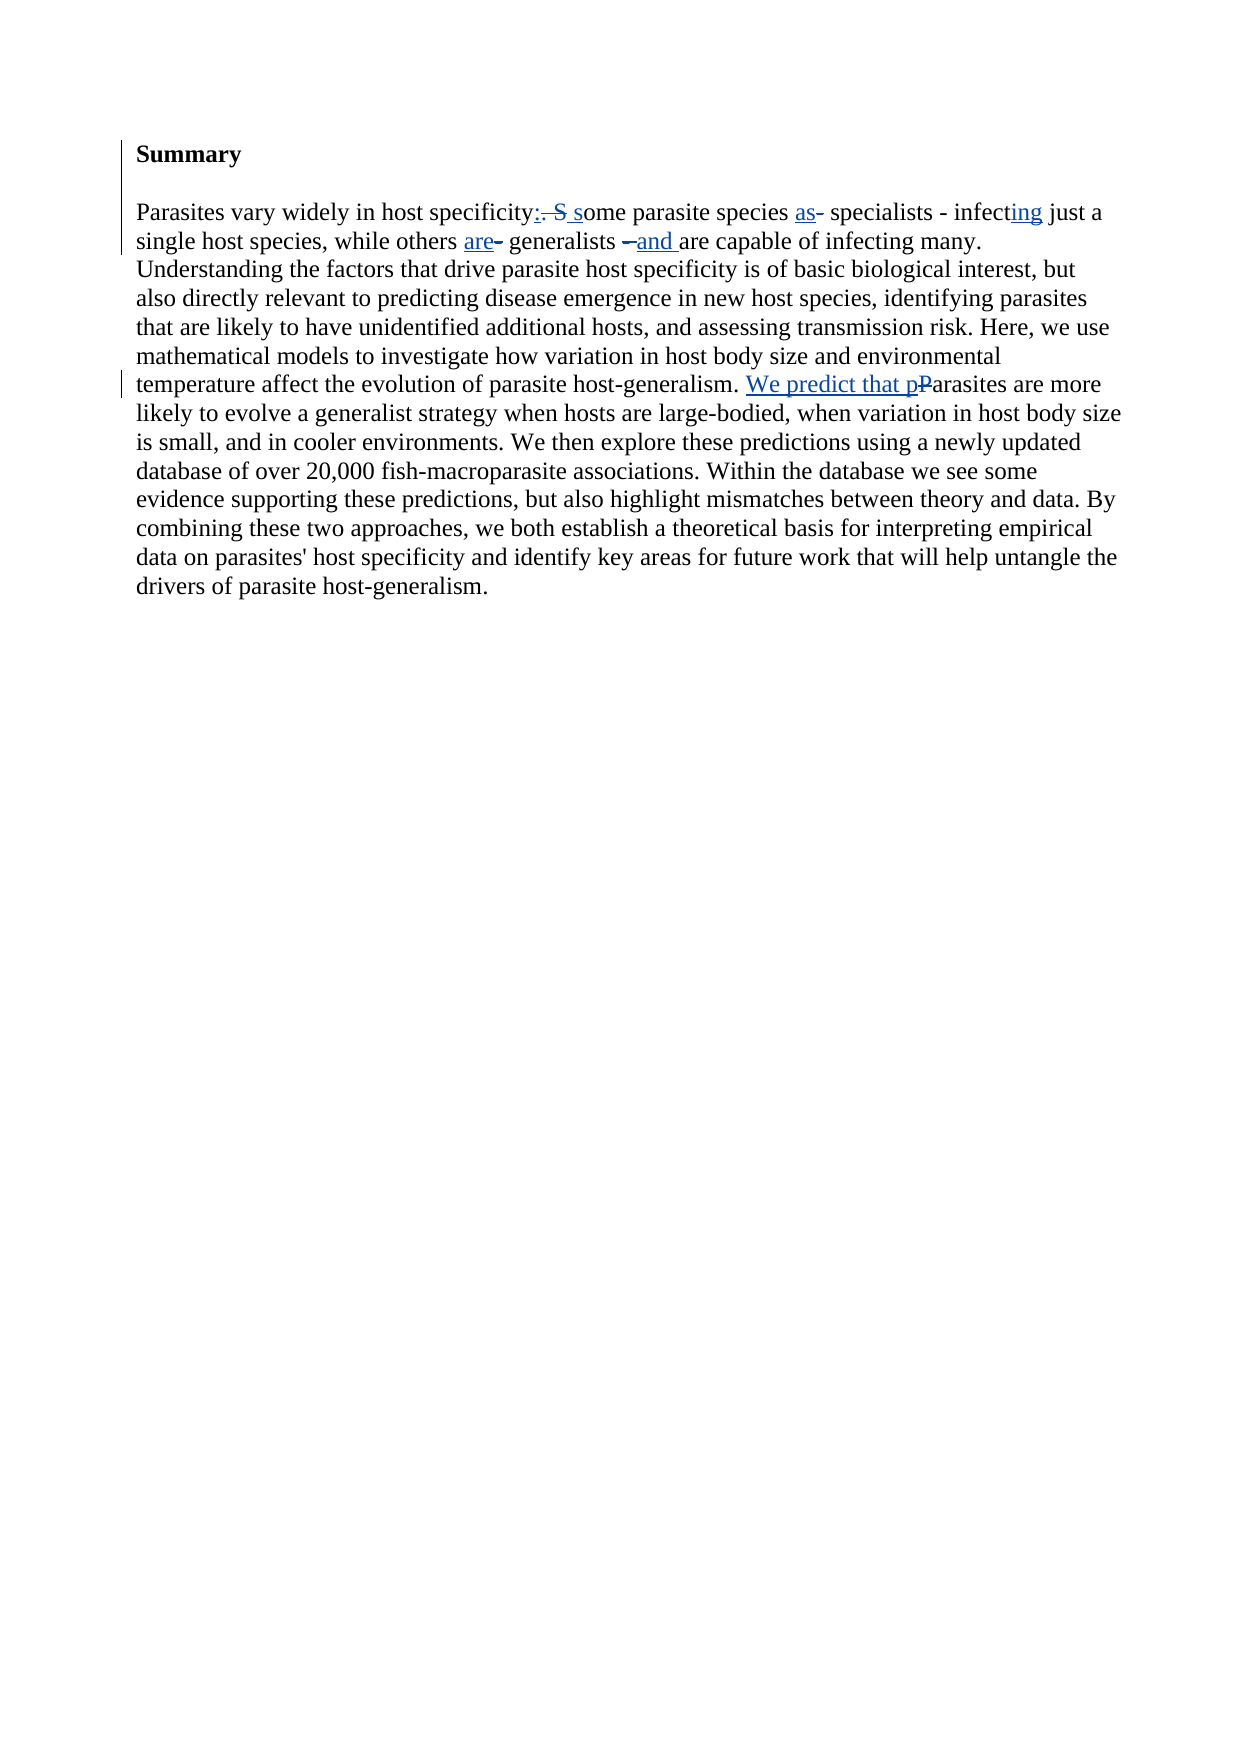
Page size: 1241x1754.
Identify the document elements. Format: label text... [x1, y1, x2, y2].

text Parasites vary widely in host specificityome parasite species specialists - infect just a single host species, while others generalists are capable of infecting many. Understanding the factors that drive parasite host specificity is of basic biological interest, but also directly relevant to predicting disease emergence in new host species, identifying parasites that are likely to have unidentified additional hosts, and assessing transmission risk. Here, we use mathematical models to investigate how variation in host body size and environmental temperature affect the evolution of parasite host-generalism. arasites are more likely to evolve a generalist strategy when hosts are large-bodied, when variation in host body size is small, and in cooler environments. We then explore these predictions using a newly updated database of over 20,000 fish-macroparasite associations. Within the database we see some evidence supporting these predictions, but also highlight mismatches between theory and data. By combining these two approaches, we both establish a theoretical basis for interpreting empirical data on parasites' host specificity and identify key areas for future work that will help untangle the drivers of parasite host-generalism. [136, 197, 1122, 599]
title Summary [136, 139, 1122, 168]
